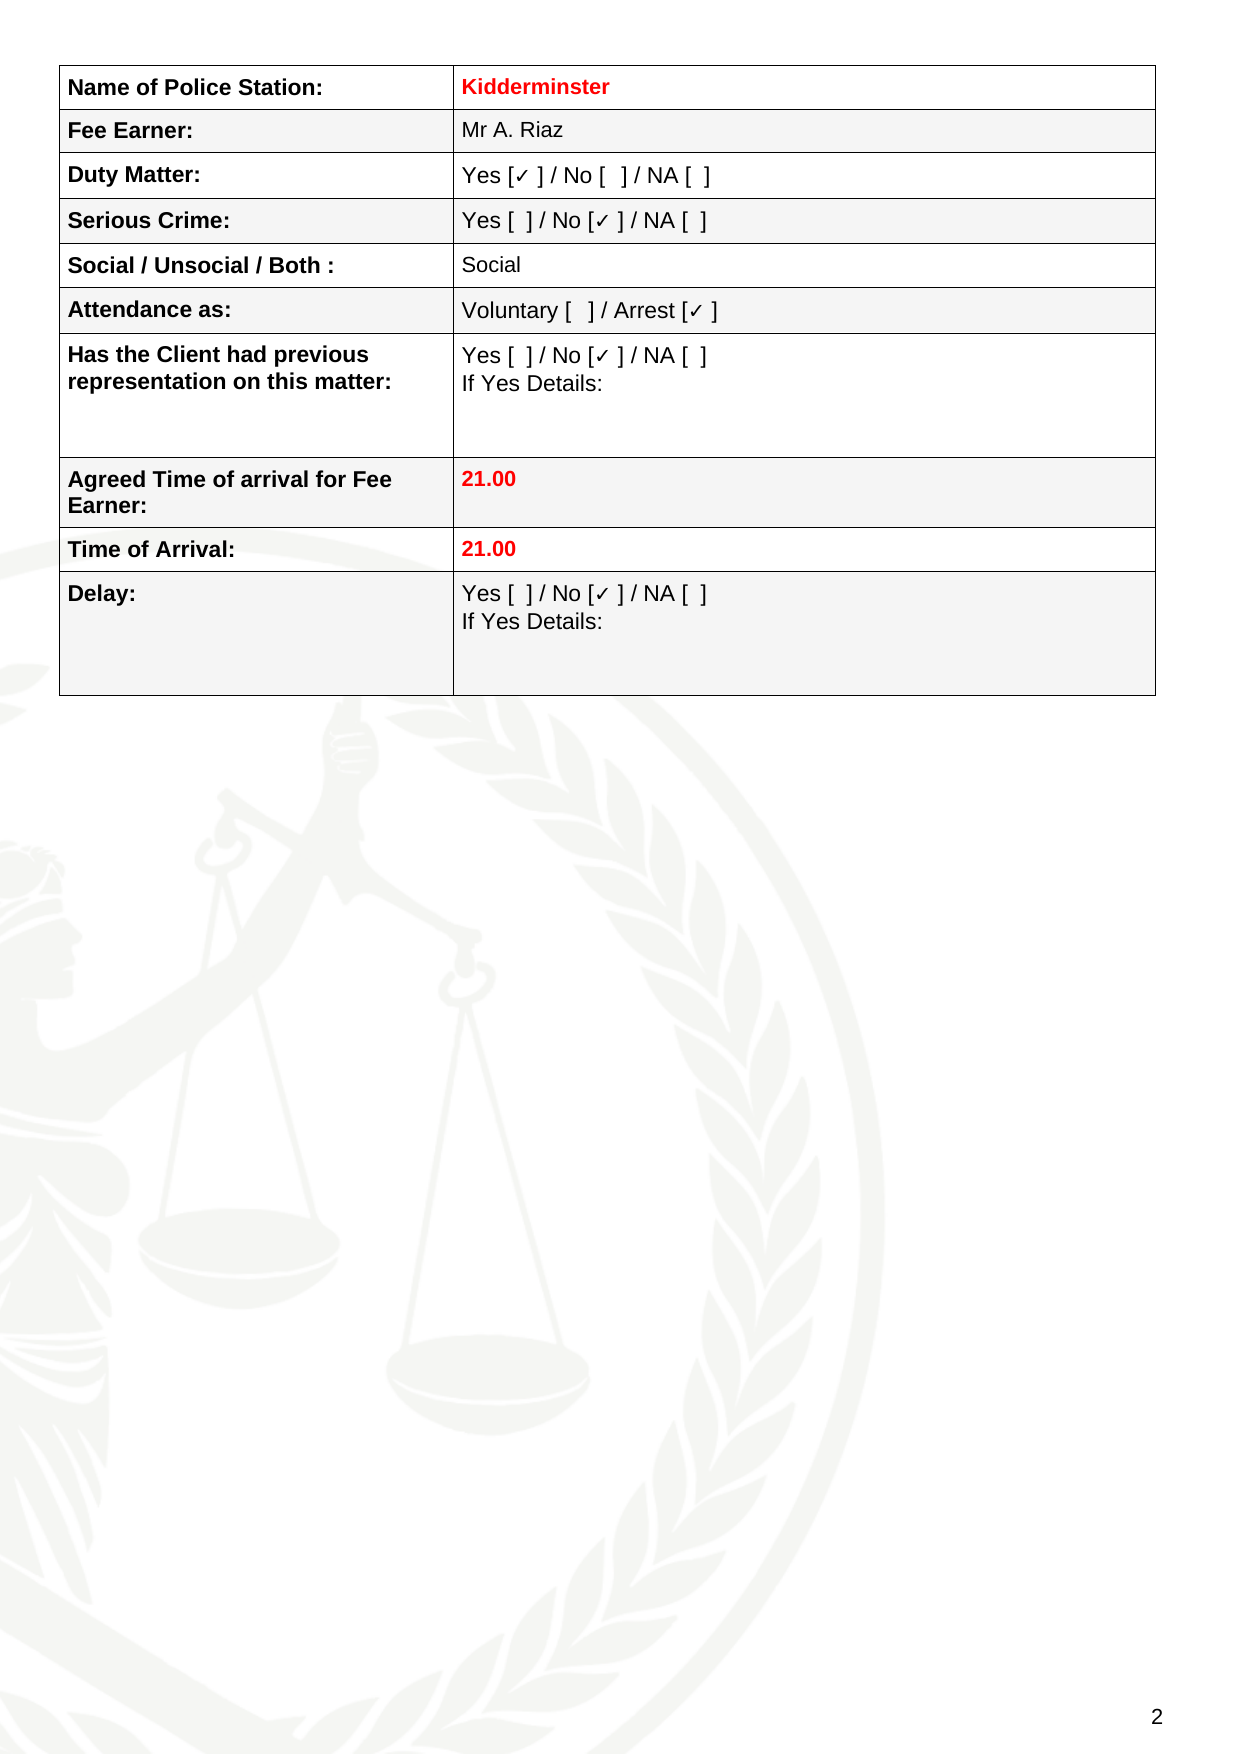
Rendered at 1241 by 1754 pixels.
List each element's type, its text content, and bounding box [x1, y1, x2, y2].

table_cell Yes [ ] / No [✓ ] / NA [ ] If Yes Details: [454, 334, 1155, 457]
table_cell Agreed Time of arrival for Fee Earner: [60, 458, 453, 527]
table_cell Delay: [60, 572, 453, 695]
picture [0, 0, 1241, 1754]
table_cell Voluntary [ ] / Arrest [✓ ] [454, 288, 1155, 332]
table_cell Time of Arrival: [60, 528, 453, 571]
table_cell Duty Matter: [60, 153, 453, 198]
table_cell Attendance as: [60, 288, 453, 332]
table_cell Yes [✓ ] / No [ ] / NA [ ] [454, 153, 1155, 198]
table_header Name of Police Station: [60, 66, 453, 108]
table_cell Mr A. Riaz [454, 110, 1155, 152]
table_cell Yes [ ] / No [✓ ] / NA [ ] [454, 199, 1155, 243]
table_cell Fee Earner: [60, 110, 453, 152]
table_cell Yes [ ] / No [✓ ] / NA [ ] If Yes Details: [454, 572, 1155, 695]
table_header Kidderminster [454, 66, 1155, 108]
table_cell Social / Unsocial / Both : [60, 244, 453, 287]
table_cell Has the Client had previous representation on this matter: [60, 334, 453, 457]
table_cell 21.00 [454, 528, 1155, 571]
table_cell Serious Crime: [60, 199, 453, 243]
table_cell 21.00 [454, 458, 1155, 527]
table_cell Social [454, 244, 1155, 287]
